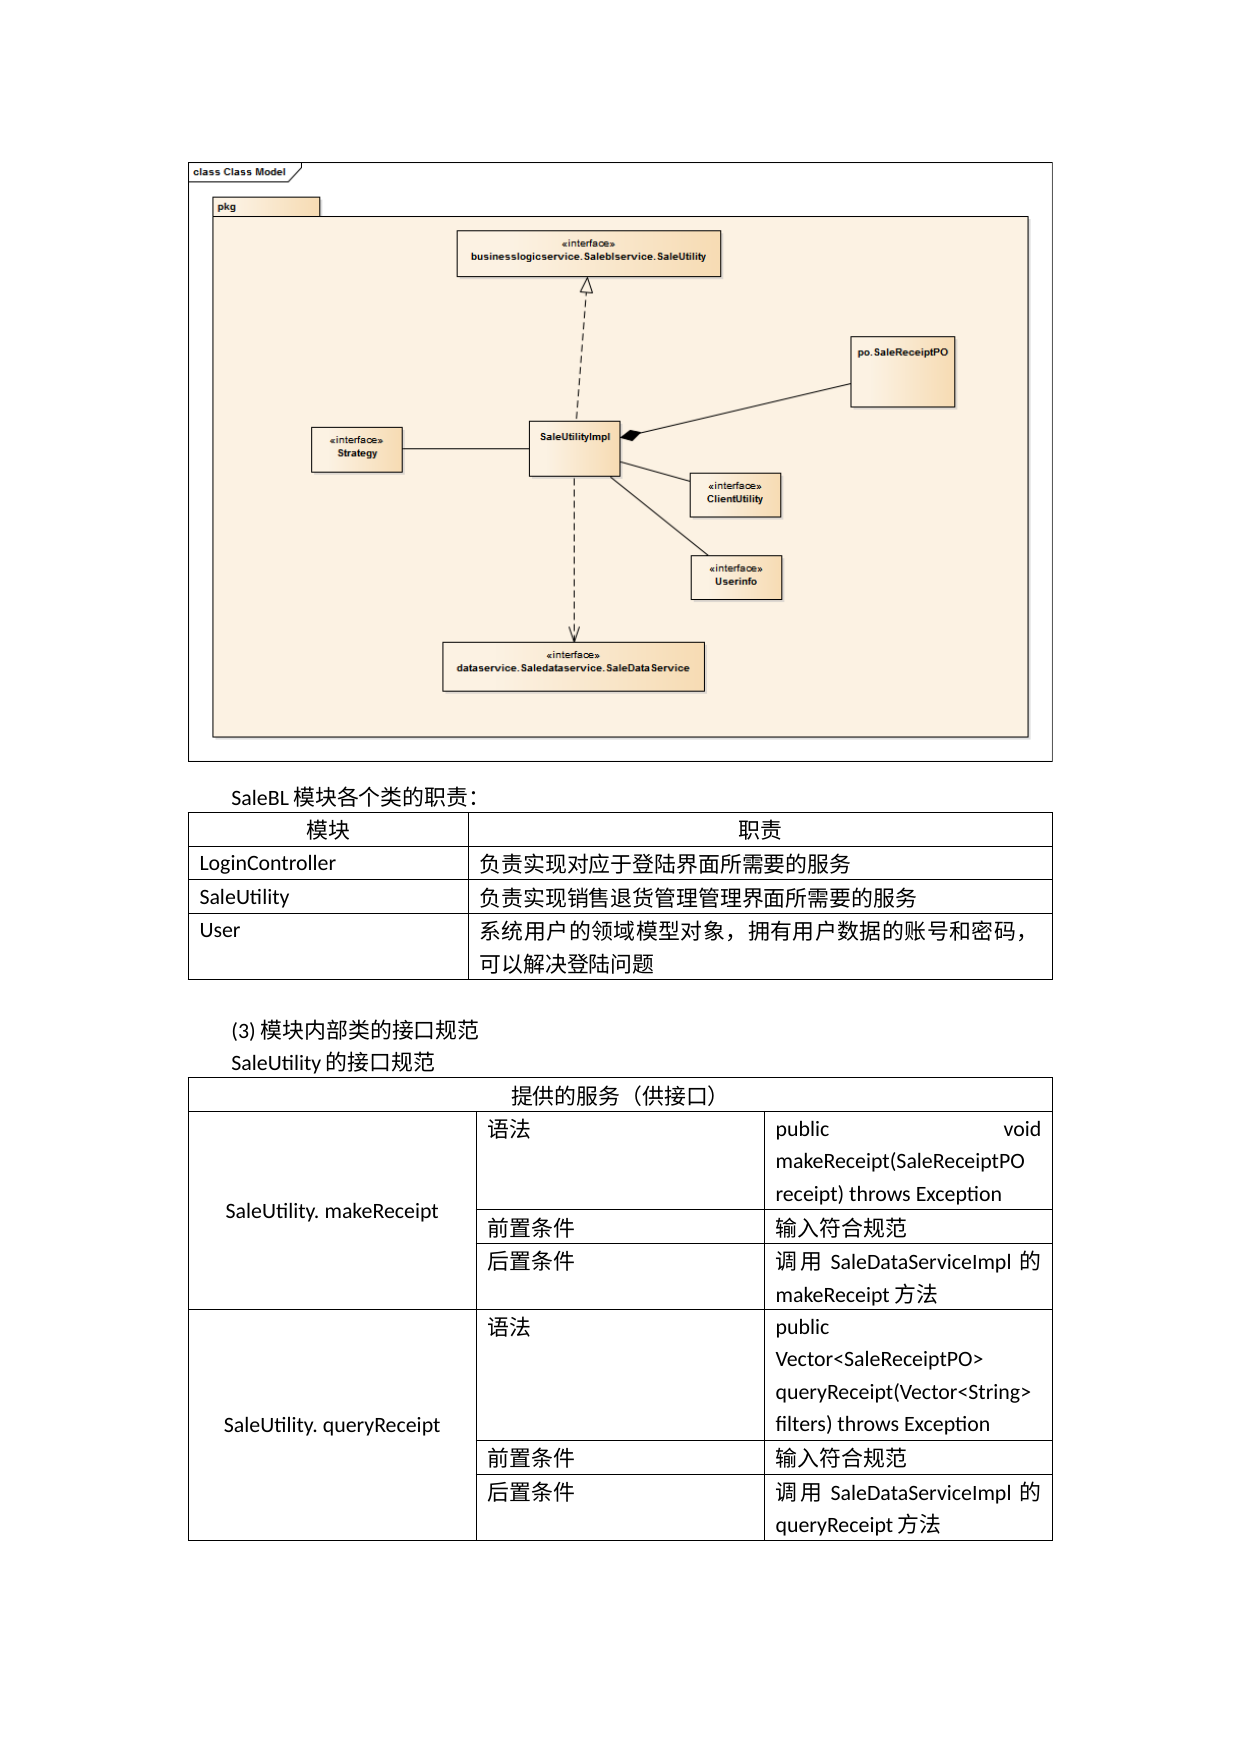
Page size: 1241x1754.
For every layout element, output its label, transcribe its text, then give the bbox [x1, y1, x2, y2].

table_cell 输入符合规范 [765, 1441, 1052, 1473]
table_cell 后置条件 [477, 1475, 764, 1539]
table_cell 负责实现销售退货管理管理界面所需要的服务 [469, 880, 1052, 913]
table_cell 语法 [477, 1310, 764, 1440]
table_cell 前置条件 [477, 1441, 764, 1473]
table_cell 系统用户的领域模型对象，拥有用户数据的账号和密码，可以解决登陆问题 [469, 914, 1052, 979]
table_header 职责 [469, 813, 1052, 846]
text SaleUtility的接口规范 [187, 1045, 1053, 1077]
table_header 提供的服务（供接口） [189, 1078, 1052, 1111]
table_cell 调用SaleDataServiceImpl的makeReceipt方法 [765, 1244, 1052, 1309]
table_cell 后置条件 [477, 1244, 764, 1309]
table_cell 负责实现对应于登陆界面所需要的服务 [469, 847, 1052, 879]
table_cell LoginController [189, 847, 468, 879]
table_header 模块 [189, 813, 468, 846]
text (3) 模块内部类的接口规范 [187, 1012, 1053, 1045]
table_cell 输入符合规范 [765, 1210, 1052, 1243]
picture [187, 162, 1053, 762]
table_cell 前置条件 [477, 1210, 764, 1243]
table_cell SaleUtility. queryReceipt [189, 1310, 476, 1539]
table_cell 语法 [477, 1112, 764, 1209]
table_cell public Vector<SaleReceiptPO> queryReceipt(Vector<String> filters) throws Exception [765, 1310, 1052, 1440]
table_cell public void makeReceipt(SaleReceiptPO receipt) throws Exception [765, 1112, 1052, 1209]
text SaleBL模块各个类的职责： [187, 779, 1053, 812]
table_cell SaleUtility [189, 880, 468, 913]
table_cell SaleUtility. makeReceipt [189, 1112, 476, 1309]
table_cell 调用SaleDataServiceImpl的queryReceipt方法 [765, 1475, 1052, 1539]
table_cell User [189, 914, 468, 979]
